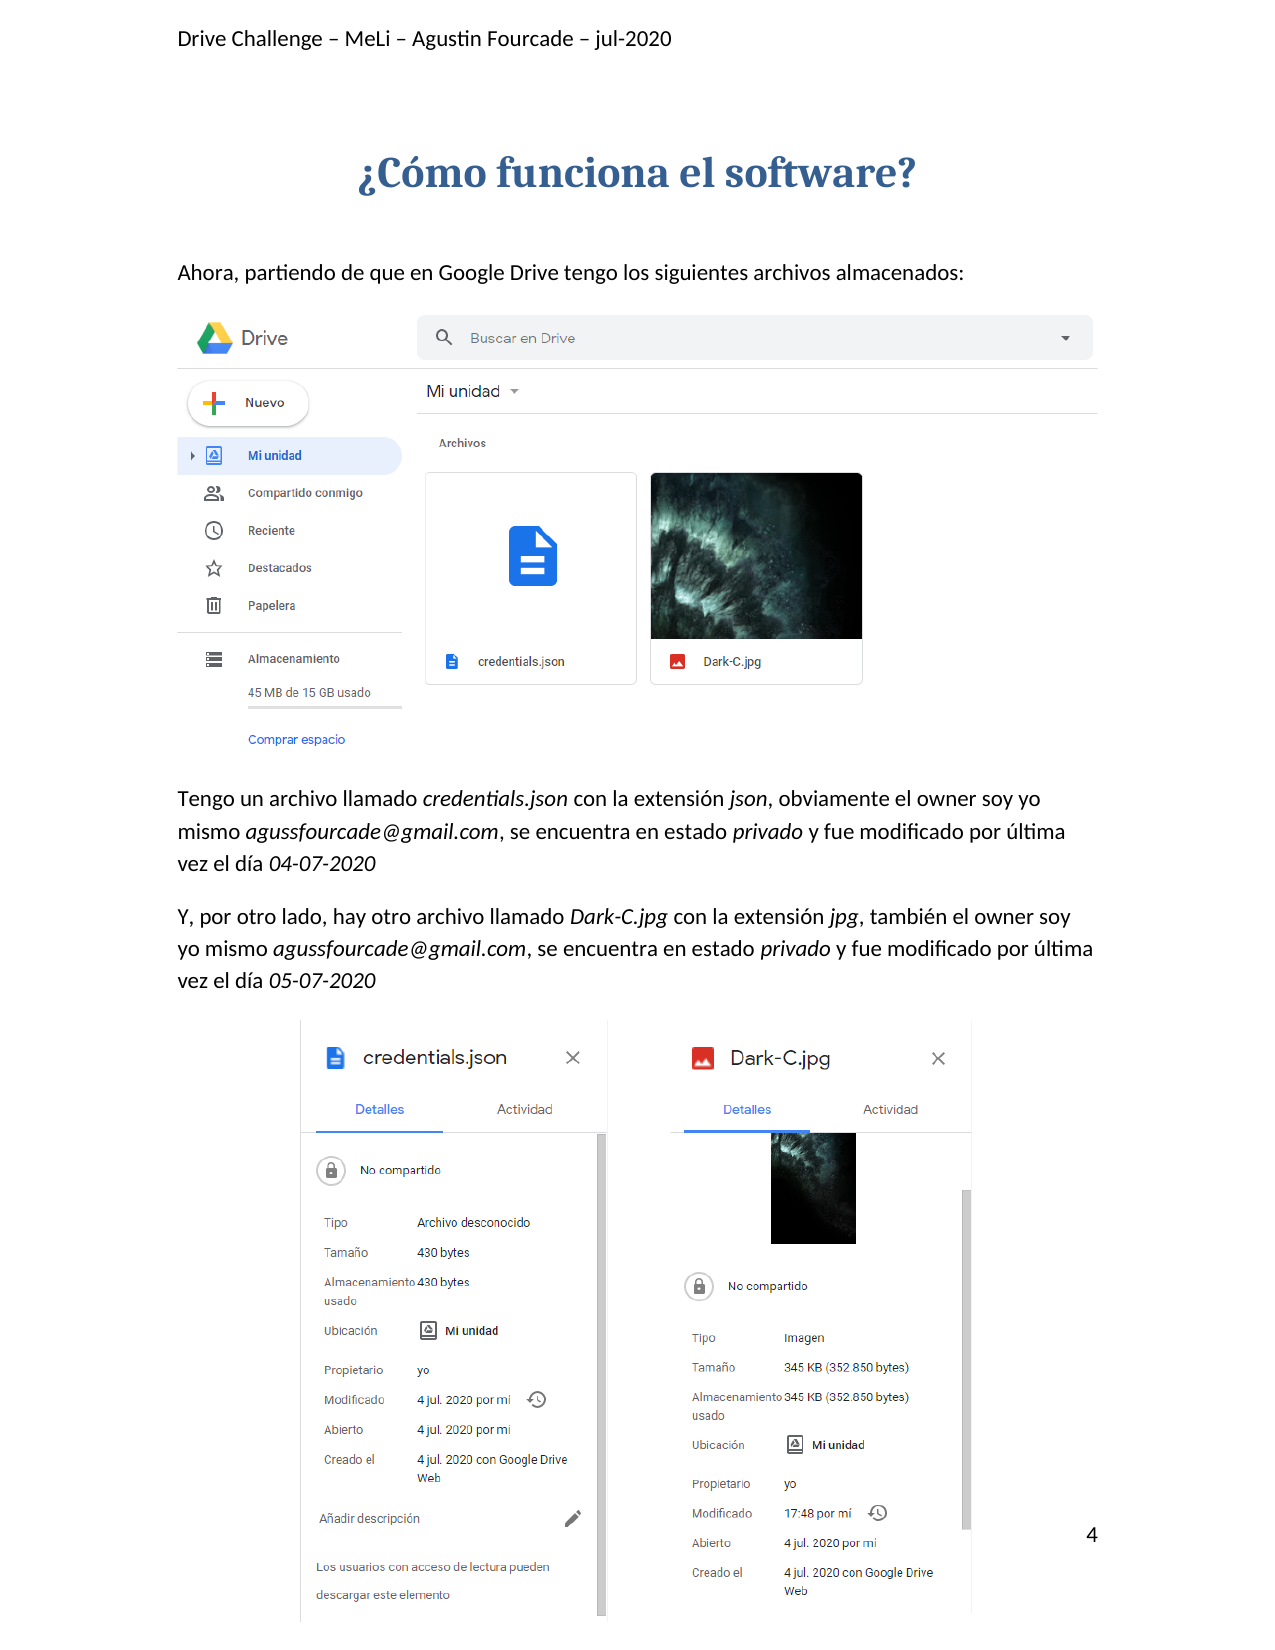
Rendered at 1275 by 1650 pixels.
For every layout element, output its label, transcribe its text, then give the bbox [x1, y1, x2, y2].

text Tengo un archivo llamado credentials.json con la extensión json, obviamente el owner soy yo mismo agussfourcade@gmail.com, se encuentra en estado privado y fue modificado por última vez el día 04-07-2020 [177, 784, 1098, 877]
text Y, por otro lado, hay otro archivo llamado Dark-C.jpg con la extensión jpg, también el owner soy yo mismo agussfourcade@gmail.com, se encuentra en estado privado y fue modificado por última vez el día 05-07-2020 [177, 902, 1098, 994]
picture [300, 1020, 608, 1622]
picture [177, 311, 1098, 760]
picture [670, 1021, 972, 1614]
text Ahora, partiendo de que en Google Drive tengo los siguientes archivos almacenados: [177, 258, 1098, 286]
subtitle ¿Cómo funciona el software? [177, 148, 1098, 198]
